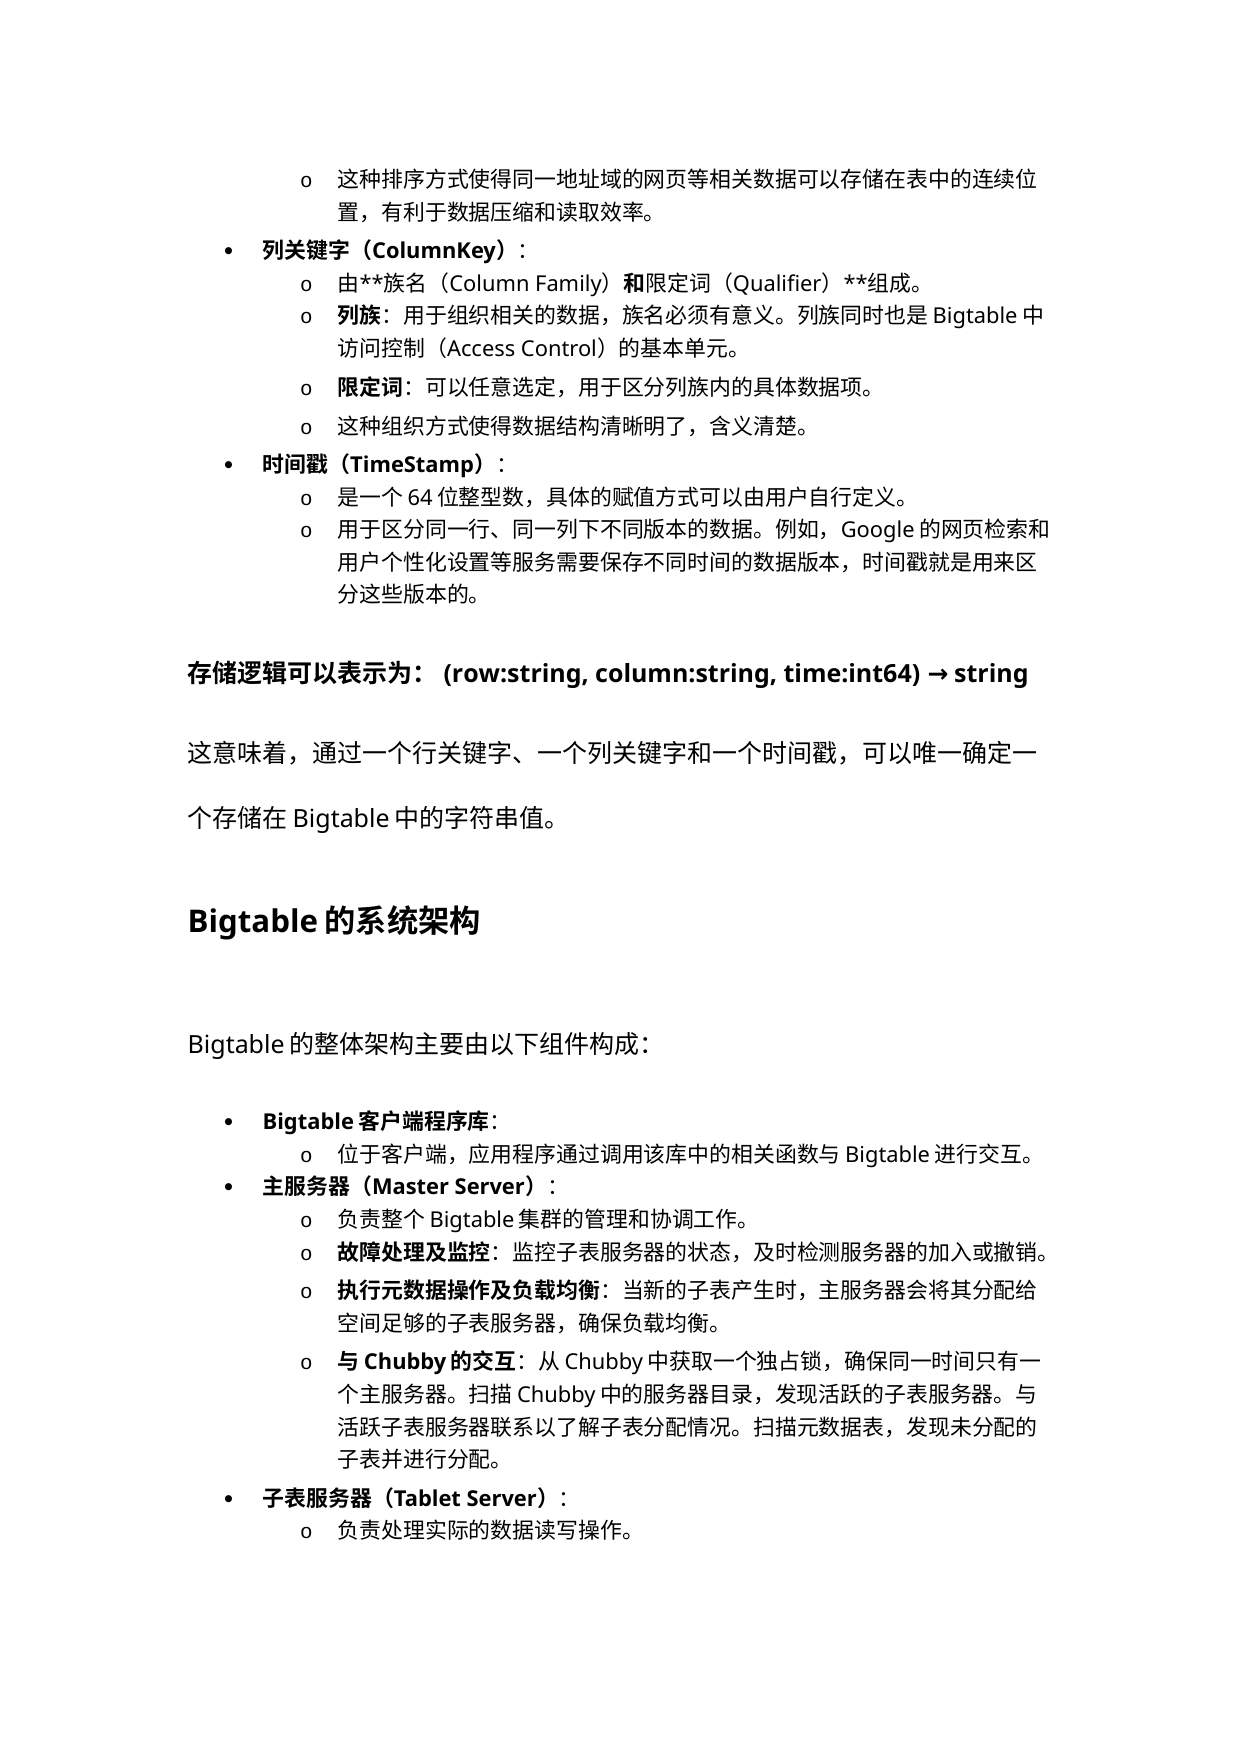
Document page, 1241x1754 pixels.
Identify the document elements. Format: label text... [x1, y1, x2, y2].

list 是一个64位整型数，具体的赋值方式可以由用户自行定义。 [300, 479, 1053, 512]
list 由**族名（Column Family）和限定词（Qualifier）**组成。 [300, 266, 1053, 298]
list 故障处理及监控：监控子表服务器的状态，及时检测服务器的加入或撤销。 [300, 1234, 1053, 1267]
text Bigtable的整体架构主要由以下组件构成： [187, 1010, 1053, 1075]
subtitle Bigtable的系统架构 [187, 887, 1053, 952]
list 列关键字（ColumnKey）： [225, 233, 1053, 266]
list 负责处理实际的数据读写操作。 [300, 1513, 1053, 1545]
list 负责整个Bigtable集群的管理和协调工作。 [300, 1202, 1053, 1234]
list Bigtable客户端程序库： [225, 1104, 1053, 1137]
list 主服务器（Master Server）： [225, 1169, 1053, 1202]
text 存储逻辑可以表示为： (row:string, column:string, time:int64) → string [187, 639, 1053, 704]
list 与Chubby的交互：从Chubby中获取一个独占锁，确保同一时间只有一个主服务器。扫描Chubby中的服务器目录，发现活跃的子表服务器。与活跃子表服务器联系以了解子表分配情况。扫描元数据表，发现未分配的子表并进行分配。 [300, 1344, 1053, 1474]
list 限定词：可以任意选定，用于区分列族内的具体数据项。 [300, 369, 1053, 402]
list 列族：用于组织相关的数据，族名必须有意义。列族同时也是Bigtable中访问控制（Access Control）的基本单元。 [300, 298, 1053, 363]
list 用于区分同一行、同一列下不同版本的数据。例如，Google的网页检索和用户个性化设置等服务需要保存不同时间的数据版本，时间戳就是用来区分这些版本的。 [300, 512, 1053, 609]
list 这种排序方式使得同一地址域的网页等相关数据可以存储在表中的连续位置，有利于数据压缩和读取效率。 [300, 162, 1053, 227]
list 子表服务器（Tablet Server）： [225, 1480, 1053, 1513]
list 这种组织方式使得数据结构清晰明了，含义清楚。 [300, 408, 1053, 441]
text 这意味着，通过一个行关键字、一个列关键字和一个时间戳，可以唯一确定一个存储在Bigtable中的字符串值。 [187, 719, 1053, 849]
list 执行元数据操作及负载均衡：当新的子表产生时，主服务器会将其分配给空间足够的子表服务器，确保负载均衡。 [300, 1273, 1053, 1338]
list 时间戳（TimeStamp）： [225, 447, 1053, 479]
list 位于客户端，应用程序通过调用该库中的相关函数与Bigtable进行交互。 [300, 1137, 1053, 1169]
